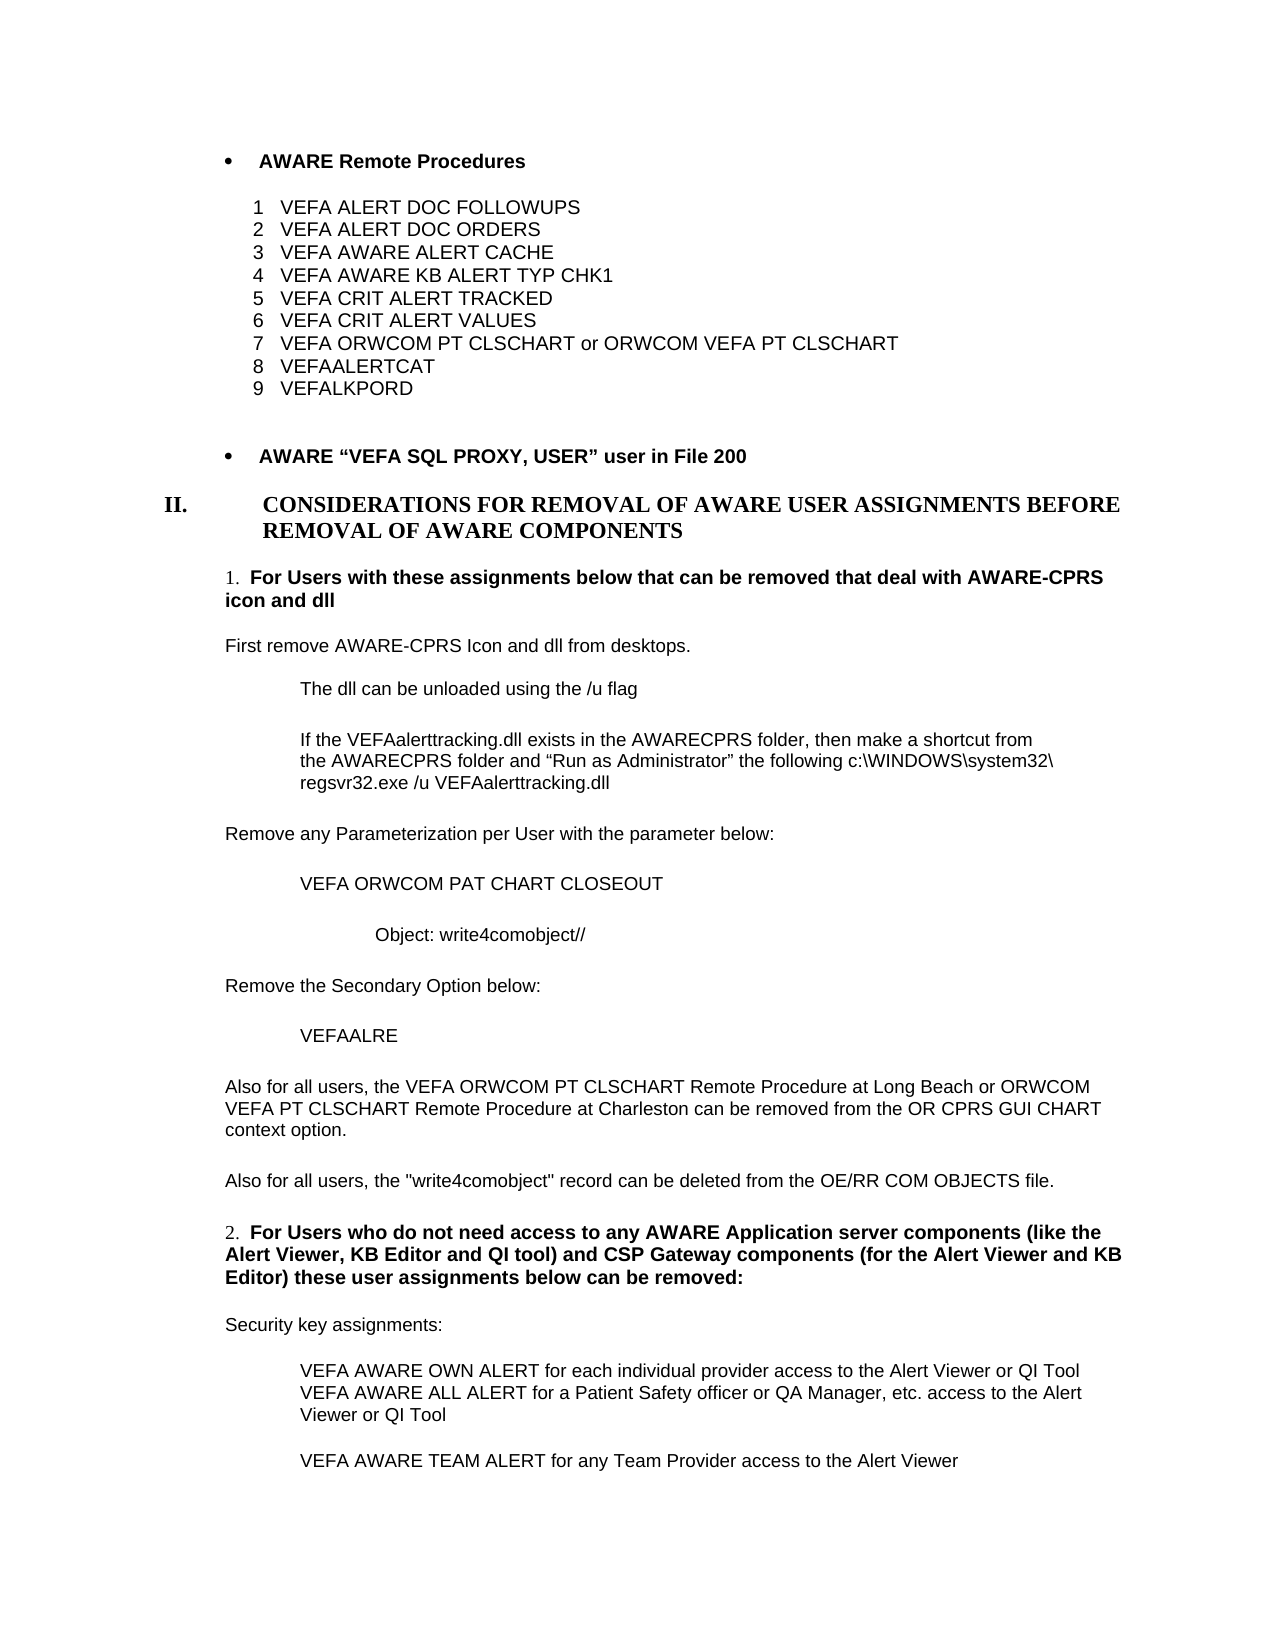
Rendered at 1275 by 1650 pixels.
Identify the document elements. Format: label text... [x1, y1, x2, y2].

text For Users who do not need access to any AWARE Application server components (like the Alert Viewer, KB Editor and QI tool) and CSP Gateway components (for the Alert Viewer and KB Editor) these user assignments below can be removed: [225, 1221, 1125, 1289]
list CONSIDERATIONS FOR REMOVAL OF AWARE USER ASSIGNMENTS BEFORE REMOVAL OF AWARE COMPONENTS [187, 491, 1125, 543]
text VEFA AWARE TEAM ALERT for any Team Provider access to the Alert Viewer [225, 1450, 1125, 1472]
text The dll can be unloaded using the /u flag [225, 678, 1125, 699]
text Object: write4comobject// [300, 924, 1125, 945]
text VEFA AWARE OWN ALERT for each individual provider access to the Alert Viewer or QI Tool VEFA AWARE ALL ALERT for a Patient Safety officer or QA Manager, etc. access to the Alert Viewer or QI Tool [300, 1360, 1125, 1425]
text Remove the Secondary Option below: [225, 974, 1125, 996]
text 1 VEFA ALERT DOC FOLLOWUPS [225, 196, 1125, 218]
text 5 VEFA CRIT ALERT TRACKED [225, 286, 1125, 309]
text Also for all users, the "write4comobject" record can be deleted from the OE/RR COM OBJECTS file. [225, 1170, 1125, 1191]
text VEFAALRE [225, 1025, 1125, 1047]
text VEFA ORWCOM PAT CHART CLOSEOUT [225, 873, 1125, 894]
text  AWARE “VEFA SQL PROXY, USER” user in File 200 [225, 445, 1125, 468]
text  AWARE Remote Procedures [225, 150, 1125, 173]
text 8 VEFAALERTCAT [225, 354, 1125, 377]
text For Users with these assignments below that can be removed that deal with AWARE-CPRS icon and dll [225, 566, 1125, 612]
text First remove AWARE-CPRS Icon and dll from desktops. [225, 612, 1125, 656]
text Also for all users, the VEFA ORWCOM PT CLSCHART Remote Procedure at Long Beach or ORWCOM VEFA PT CLSCHART Remote Procedure at Charleston can be removed from the OR CPRS GUI CHART context option. [225, 1076, 1125, 1141]
text 3 VEFA AWARE ALERT CACHE [225, 241, 1125, 264]
text Security key assignments: [225, 1314, 1125, 1335]
text If the VEFAalerttracking.dll exists in the AWARECPRS folder, then make a shortcut from the AWARECPRS folder and “Run as Administrator” the following c:\WINDOWS\system32\regsvr32.exe /u VEFAalerttracking.dll [300, 728, 1125, 793]
text 9 VEFALKPORD [225, 377, 1125, 400]
text 7 VEFA ORWCOM PT CLSCHART or ORWCOM VEFA PT CLSCHART [225, 332, 1125, 354]
text Remove any Parameterization per User with the parameter below: [225, 822, 1125, 844]
text 2 VEFA ALERT DOC ORDERS [225, 218, 1125, 241]
text 6 VEFA CRIT ALERT VALUES [225, 309, 1125, 332]
text 4 VEFA AWARE KB ALERT TYP CHK1 [225, 264, 1125, 286]
